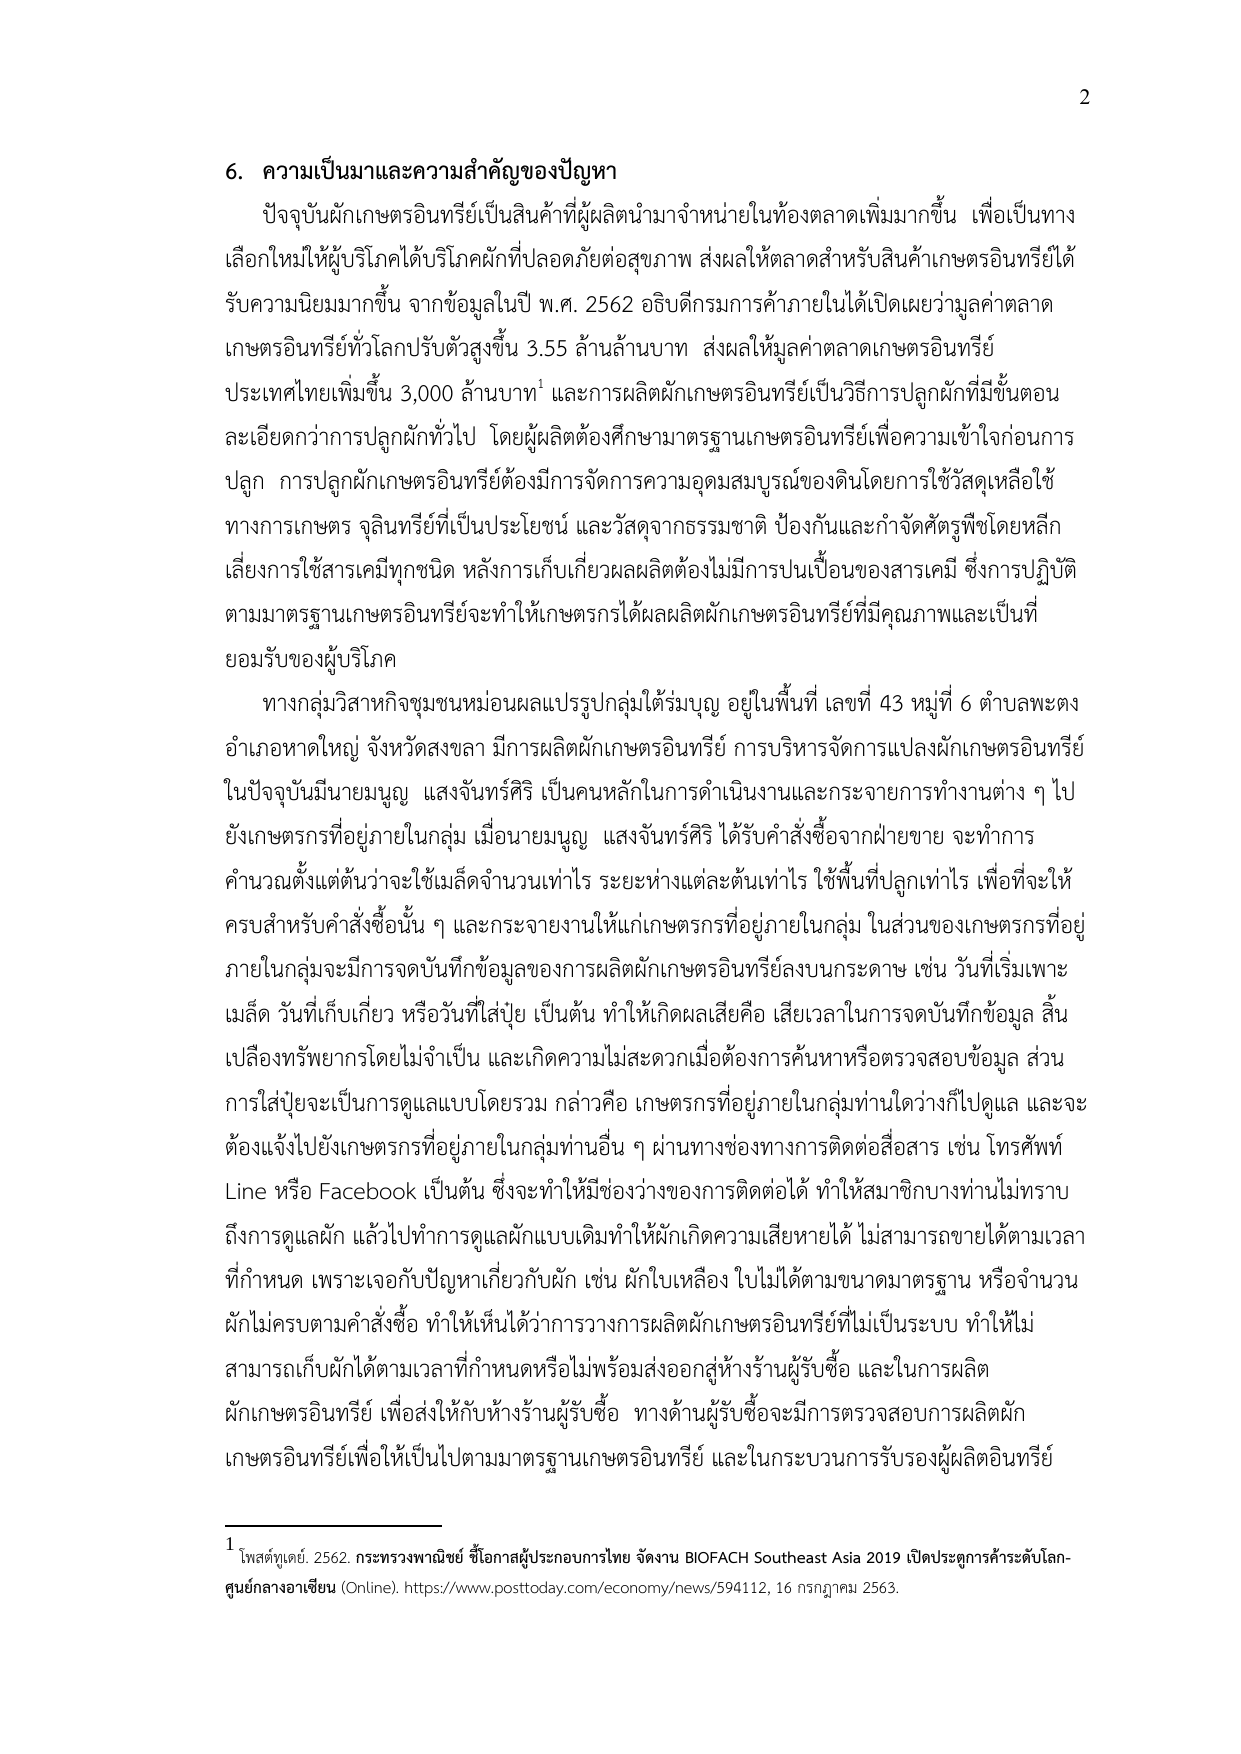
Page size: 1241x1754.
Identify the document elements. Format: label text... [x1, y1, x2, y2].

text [225, 682, 1090, 1481]
text 6. ความเป็นมาและความสำคัญของปัญหา [225, 150, 1090, 194]
text ปัจจุบันผักเกษตรอินทรีย์เป็นสินค้าที่ผู้ผลิตนำมาจำหน่ายในท้องตลาดเพิ่มมากขึ้น เพื่อเป็นทางเลือกใหม่ให้ผู้บริโภคได้บริโภคผักที่ปลอดภัยต่อสุขภาพ ส่งผลให้ตลาดสำหรับสินค้าเกษตรอินทรีย์ได้รับความนิยมมากขึ้น จากข้อมูลในปี พ.ศ. 2562 อธิบดีกรมการค้าภายในได้เปิดเผยว่ามูลค่าตลาดเกษตรอินทรีย์ทั่วโลกปรับตัวสูงขึ้น 3.55 ล้านล้านบาท ส่งผลให้มูลค่าตลาดเกษตรอินทรีย์ประเทศไทยเพิ่มขึ้น 3,000 ล้านบาท และการผลิตผักเกษตรอินทรีย์เป็นวิธีการปลูกผักที่มีขั้นตอนละเอียดกว่าการปลูกผักทั่วไป โดยผู้ผลิตต้องศึกษามาตรฐานเกษตรอินทรีย์เพื่อความเข้าใจก่อนการปลูก การปลูกผักเกษตรอินทรีย์ต้องมีการจัดการความอุดมสมบูรณ์ของดินโดยการใช้วัสดุเหลือใช้ทางการเกษตร จุลินทรีย์ที่เป็นประโยชน์ และวัสดุจากธรรมชาติ ป้องกันและกำจัดศัตรูพืชโดยหลีกเลี่ยงการใช้สารเคมีทุกชนิด หลังการเก็บเกี่ยวผลผลิตต้องไม่มีการปนเปื้อนของสารเคมี ซึ่งการปฏิบัติตามมาตรฐานเกษตรอินทรีย์จะทำให้เกษตรกรได้ผลผลิตผักเกษตรอินทรีย์ที่มีคุณภาพและเป็นที่ยอมรับของผู้บริโภค [225, 194, 1090, 682]
